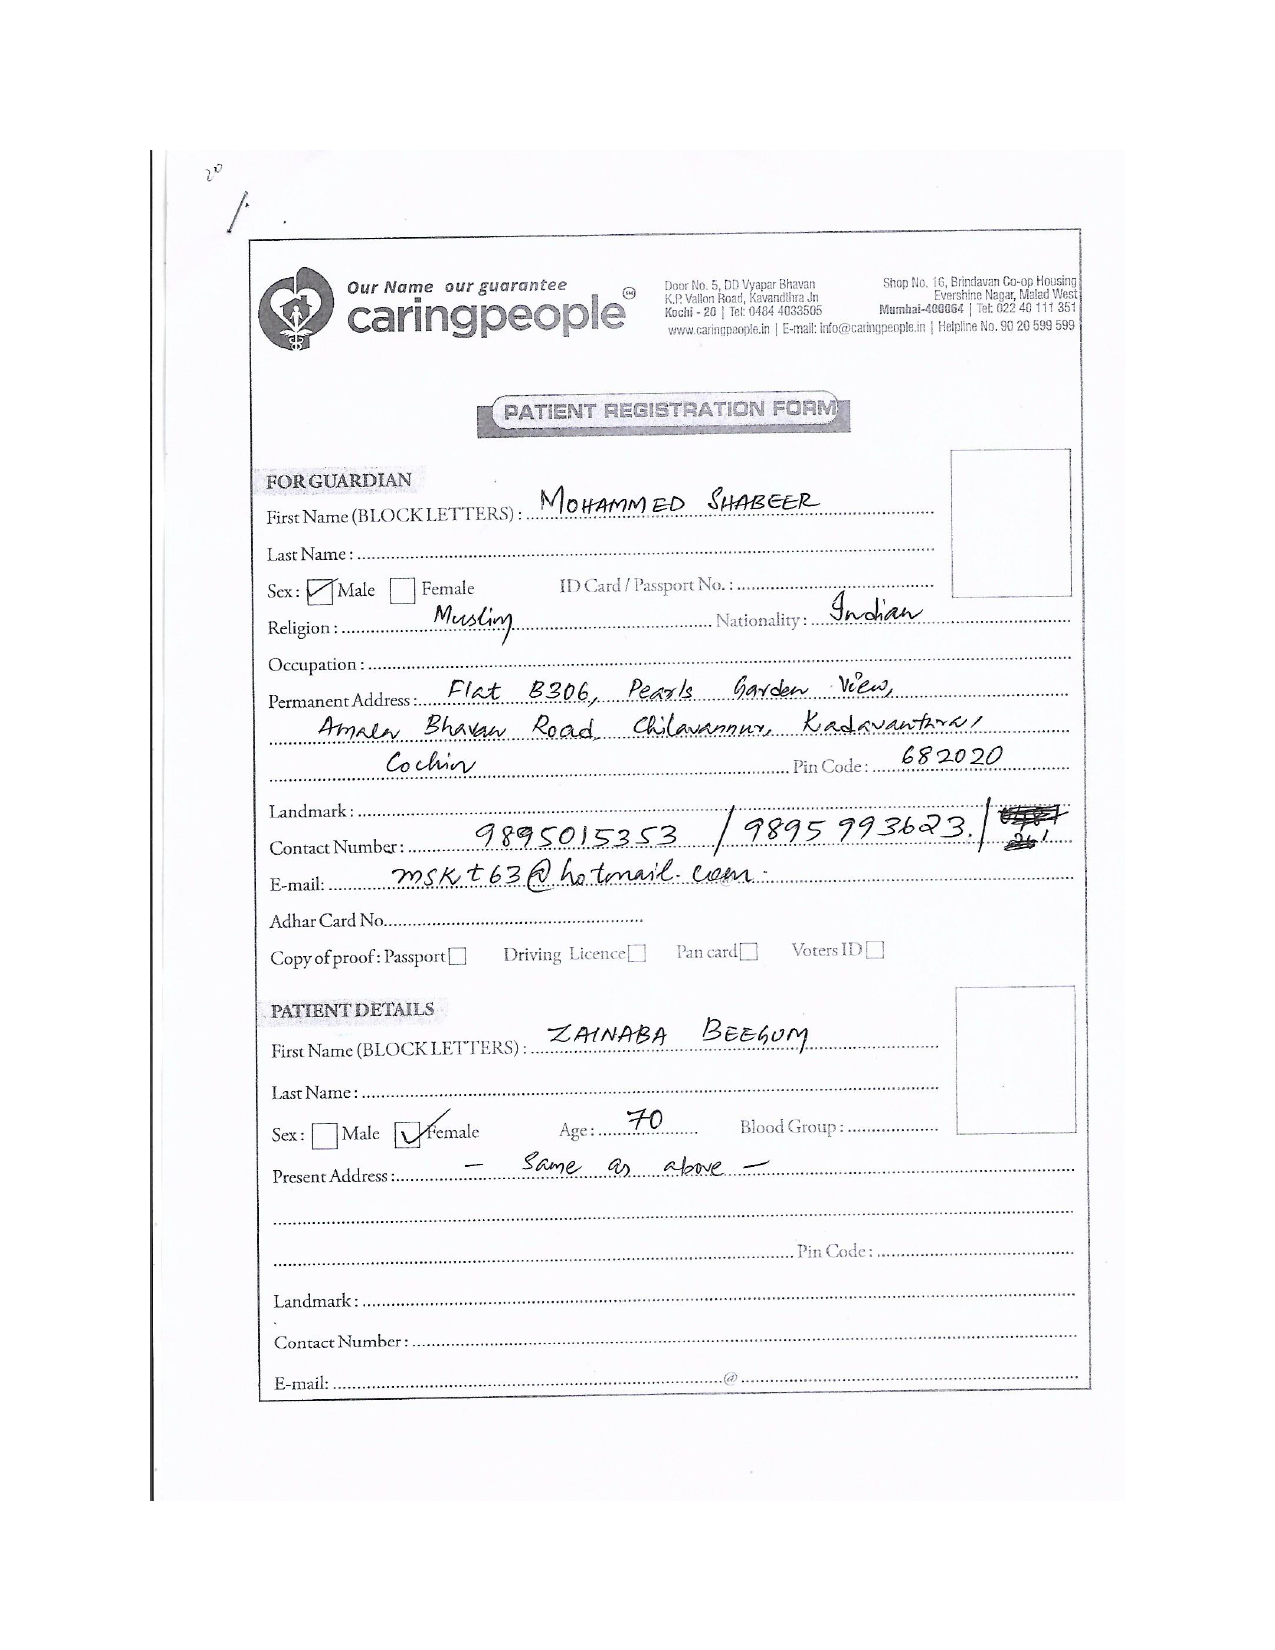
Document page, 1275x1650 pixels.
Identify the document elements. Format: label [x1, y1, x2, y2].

picture [150, 150, 1125, 1501]
